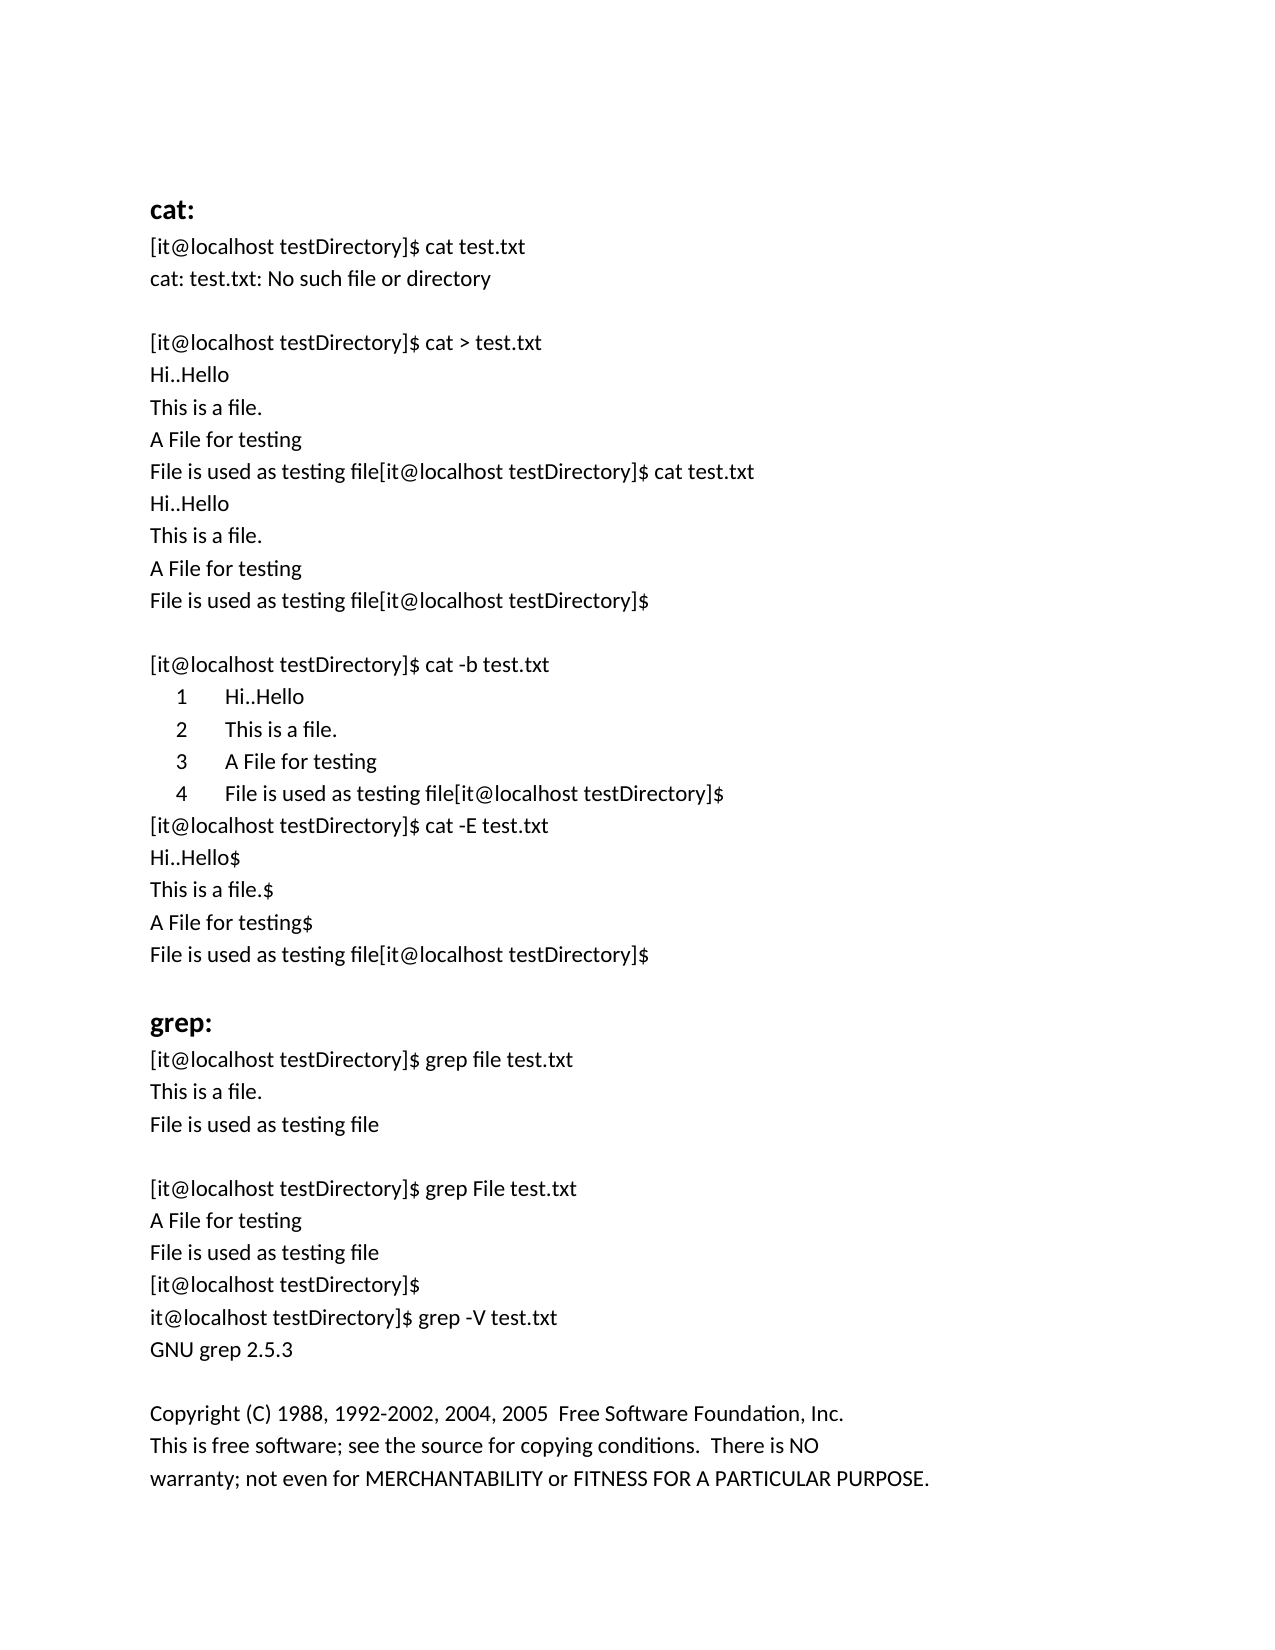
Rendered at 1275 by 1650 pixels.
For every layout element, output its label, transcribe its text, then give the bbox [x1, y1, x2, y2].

text File is used as testing file[it@localhost testDirectory]$ [150, 940, 1125, 968]
text [it@localhost testDirectory]$ cat > test.txt [150, 328, 1125, 356]
text [it@localhost testDirectory]$ cat -E test.txt [150, 811, 1125, 839]
text File is used as testing file [150, 1238, 1125, 1266]
text 3 A File for testing [150, 747, 1125, 775]
text 4 File is used as testing file[it@localhost testDirectory]$ [150, 779, 1125, 807]
text Hi..Hello [150, 361, 1125, 389]
text A File for testing [150, 425, 1125, 453]
text grep: [150, 1004, 1125, 1040]
text This is free software; see the source for copying conditions. There is NO [150, 1432, 1125, 1459]
text Hi..Hello$ [150, 843, 1125, 871]
text This is a file. [150, 393, 1125, 421]
text [it@localhost testDirectory]$ cat -b test.txt [150, 650, 1125, 678]
text File is used as testing file [150, 1110, 1125, 1138]
text [it@localhost testDirectory]$ [150, 1271, 1125, 1299]
text This is a file.$ [150, 876, 1125, 904]
text 2 This is a file. [150, 715, 1125, 743]
text File is used as testing file[it@localhost testDirectory]$ [150, 586, 1125, 614]
text [it@localhost testDirectory]$ grep File test.txt [150, 1174, 1125, 1202]
text cat: test.txt: No such file or directory [150, 264, 1125, 292]
text [it@localhost testDirectory]$ grep file test.txt [150, 1045, 1125, 1073]
text cat: [150, 191, 1125, 227]
text File is used as testing file[it@localhost testDirectory]$ cat test.txt [150, 457, 1125, 485]
text [it@localhost testDirectory]$ cat test.txt [150, 232, 1125, 260]
text warranty; not even for MERCHANTABILITY or FITNESS FOR A PARTICULAR PURPOSE. [150, 1464, 1125, 1492]
text it@localhost testDirectory]$ grep -V test.txt [150, 1303, 1125, 1331]
text 1 Hi..Hello [150, 682, 1125, 711]
text This is a file. [150, 1077, 1125, 1106]
text A File for testing [150, 554, 1125, 582]
text GNU grep 2.5.3 [150, 1335, 1125, 1363]
text This is a file. [150, 522, 1125, 549]
text A File for testing [150, 1206, 1125, 1234]
text Copyright (C) 1988, 1992-2002, 2004, 2005 Free Software Foundation, Inc. [150, 1399, 1125, 1427]
text A File for testing$ [150, 908, 1125, 936]
text Hi..Hello [150, 489, 1125, 517]
